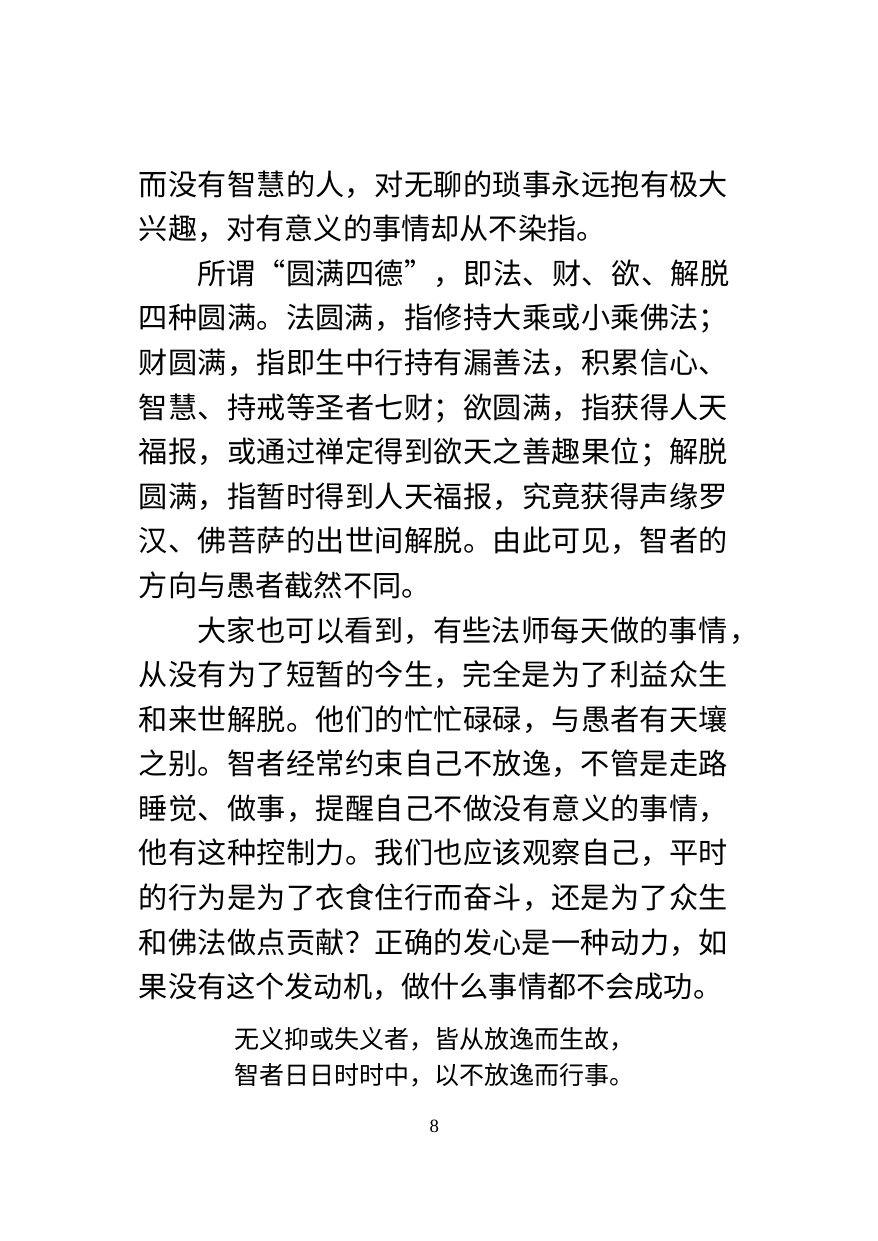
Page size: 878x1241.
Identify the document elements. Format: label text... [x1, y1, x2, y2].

text 所谓“圆满四德”，即法、财、欲、解脱四种圆满。法圆满，指修持大乘或小乘佛法；财圆满，指即生中行持有漏善法，积累信心、智慧、持戒等圣者七财；欲圆满，指获得人天福报，或通过禅定得到欲天之善趣果位；解脱圆满，指暂时得到人天福报，究竟获得声缘罗汉、佛菩萨的出世间解脱。由此可见，智者的方向与愚者截然不同。 [139, 249, 729, 605]
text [139, 159, 729, 249]
text 智者日日时时中，以不放逸而行事。 [139, 1055, 729, 1092]
text 大家也可以看到，有些法师每天做的事情，从没有为了短暂的今生，完全是为了利益众生和来世解脱。他们的忙忙碌碌，与愚者有天壤之别。智者经常约束自己不放逸，不管是走路、睡觉、做事，提醒自己不做没有意义的事情，他有这种控制力。我们也应该观察自己，平时的行为是为了衣食住行而奋斗，还是为了众生和佛法做点贡献？正确的发心是一种动力，如果没有这个发动机，做什么事情都不会成功。 [139, 605, 729, 1007]
text 无义抑或失义者，皆从放逸而生故， [139, 1019, 729, 1055]
